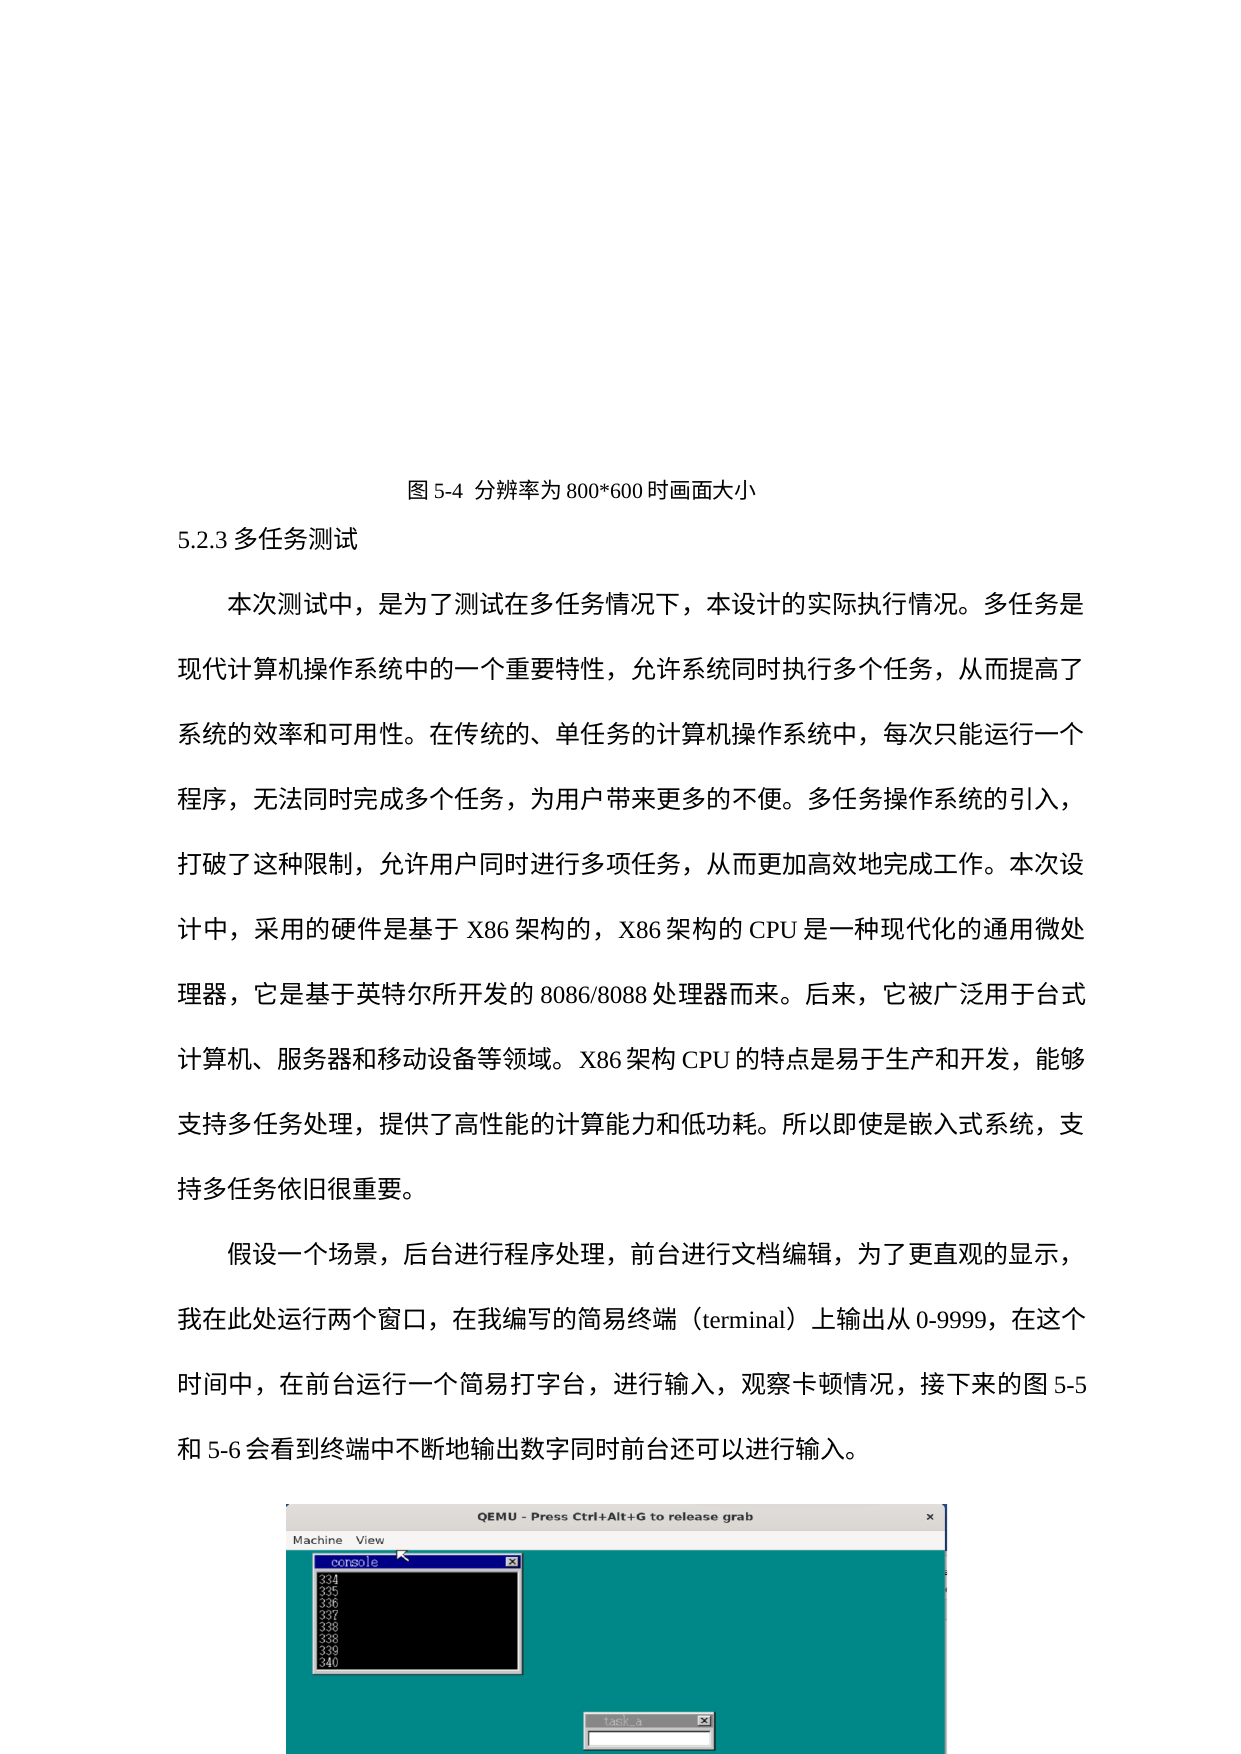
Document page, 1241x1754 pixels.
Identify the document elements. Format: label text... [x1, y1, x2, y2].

text 本次测试中，是为了测试在多任务情况下，本设计的实际执行情况。多任务是现代计算机操作系统中的一个重要特性，允许系统同时执行多个任务，从而提高了系统的效率和可用性。在传统的、单任务的计算机操作系统中，每次只能运行一个程序，无法同时完成多个任务，为用户带来更多的不便。多任务操作系统的引入，打破了这种限制，允许用户同时进行多项任务，从而更加高效地完成工作。本次设计中，采用的硬件是基于X86架构的，X86架构的CPU是一种现代化的通用微处理器，它是基于英特尔所开发的8086/8088处理器而来。后来，它被广泛用于台式计算机、服务器和移动设备等领域。X86架构CPU的特点是易于生产和开发，能够支持多任务处理，提供了高性能的计算能力和低功耗。所以即使是嵌入式系统，支持多任务依旧很重要。 [177, 570, 1087, 1220]
text 图5-4 分辨率为800*600时画面大小 [177, 472, 987, 505]
picture [286, 1504, 948, 1754]
text 假设一个场景，后台进行程序处理，前台进行文档编辑，为了更直观的显示，我在此处运行两个窗口，在我编写的简易终端（terminal）上输出从0-9999，在这个时间中，在前台运行一个简易打字台，进行输入，观察卡顿情况，接下来的图5-5和5-6会看到终端中不断地输出数字同时前台还可以进行输入。 [177, 1220, 1087, 1480]
list 多任务测试 [177, 505, 1087, 570]
